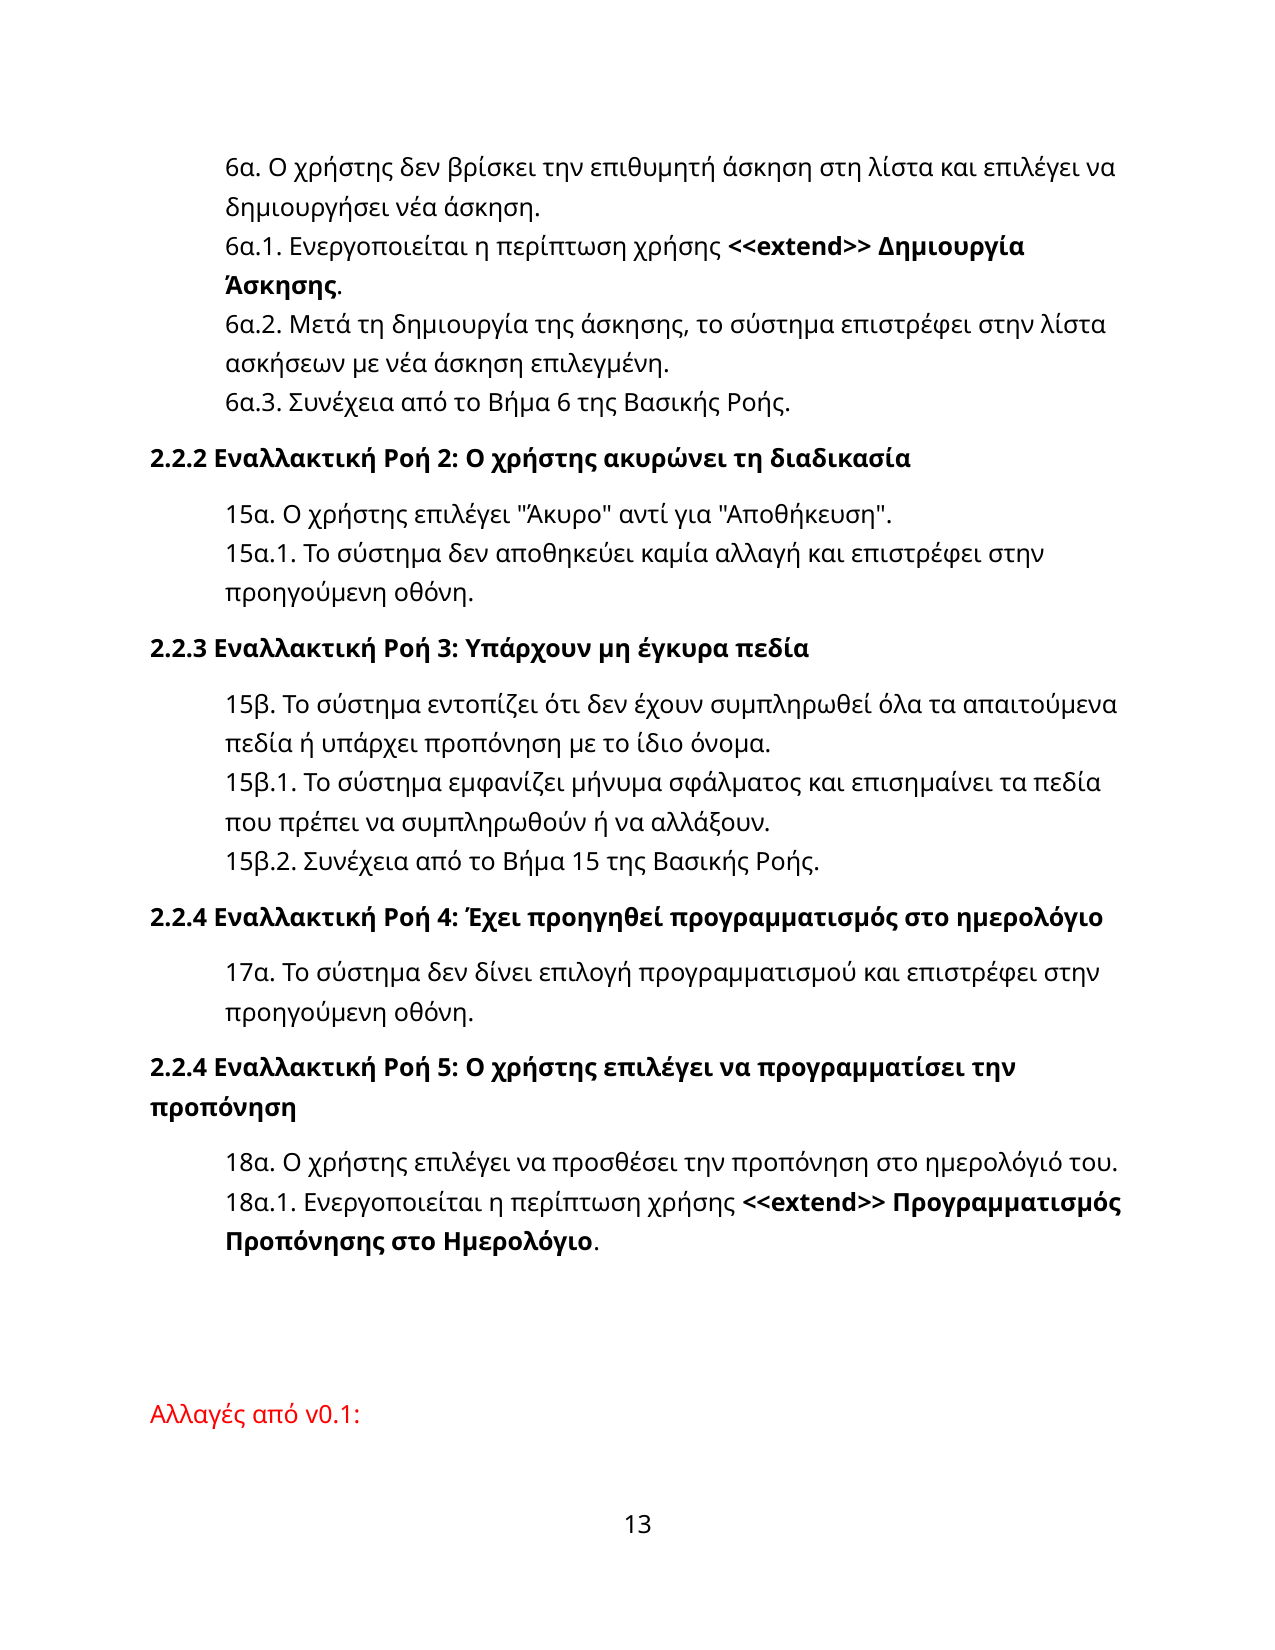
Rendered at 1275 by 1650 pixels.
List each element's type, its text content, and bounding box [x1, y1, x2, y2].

text Αλλαγές από v0.1: [150, 1279, 1125, 1431]
text 18α. Ο χρήστης επιλέγει να προσθέσει την προπόνηση στο ημερολόγιό του. 18α.1. Ενεργοποιείται η περίπτωση χρήσης <<extend>> Προγραμματισμός Προπόνησης στο Ημερολόγιο. [225, 1145, 1125, 1257]
text 17α. Το σύστημα δεν δίνει επιλογή προγραμματισμού και επιστρέφει στην προηγούμενη οθόνη. [225, 955, 1125, 1028]
text 6α. Ο χρήστης δεν βρίσκει την επιθυμητή άσκηση στη λίστα και επιλέγει να δημιουργήσει νέα άσκηση. 6α.1. Ενεργοποιείται η περίπτωση χρήσης <<extend>> Δημιουργία Άσκησης. 6α.2. Μετά τη δημιουργία της άσκησης, το σύστημα επιστρέφει στην λίστα ασκήσεων με νέα άσκηση επιλεγμένη. 6α.3. Συνέχεια από το Βήμα 6 της Βασικής Ροής. [225, 150, 1125, 419]
text 2.2.4 Εναλλακτική Ροή 5: Ο χρήστης επιλέγει να προγραμματίσει την προπόνηση [150, 1050, 1125, 1123]
text 2.2.2 Εναλλακτική Ροή 2: Ο χρήστης ακυρώνει τη διαδικασία [150, 441, 1125, 475]
text 2.2.4 Εναλλακτική Ροή 4: Έχει προηγηθεί προγραμματισμός στο ημερολόγιο [150, 899, 1125, 933]
text 15α. Ο χρήστης επιλέγει "Άκυρο" αντί για "Αποθήκευση". 15α.1. Το σύστημα δεν αποθηκεύει καμία αλλαγή και επιστρέφει στην προηγούμενη οθόνη. [225, 497, 1125, 609]
text 15β. Το σύστημα εντοπίζει ότι δεν έχουν συμπληρωθεί όλα τα απαιτούμενα πεδία ή υπάρχει προπόνηση με το ίδιο όνομα. 15β.1. Το σύστημα εμφανίζει μήνυμα σφάλματος και επισημαίνει τα πεδία που πρέπει να συμπληρωθούν ή να αλλάξουν. 15β.2. Συνέχεια από το Βήμα 15 της Βασικής Ροής. [225, 687, 1125, 877]
text 2.2.3 Εναλλακτική Ροή 3: Υπάρχουν μη έγκυρα πεδία [150, 631, 1125, 665]
